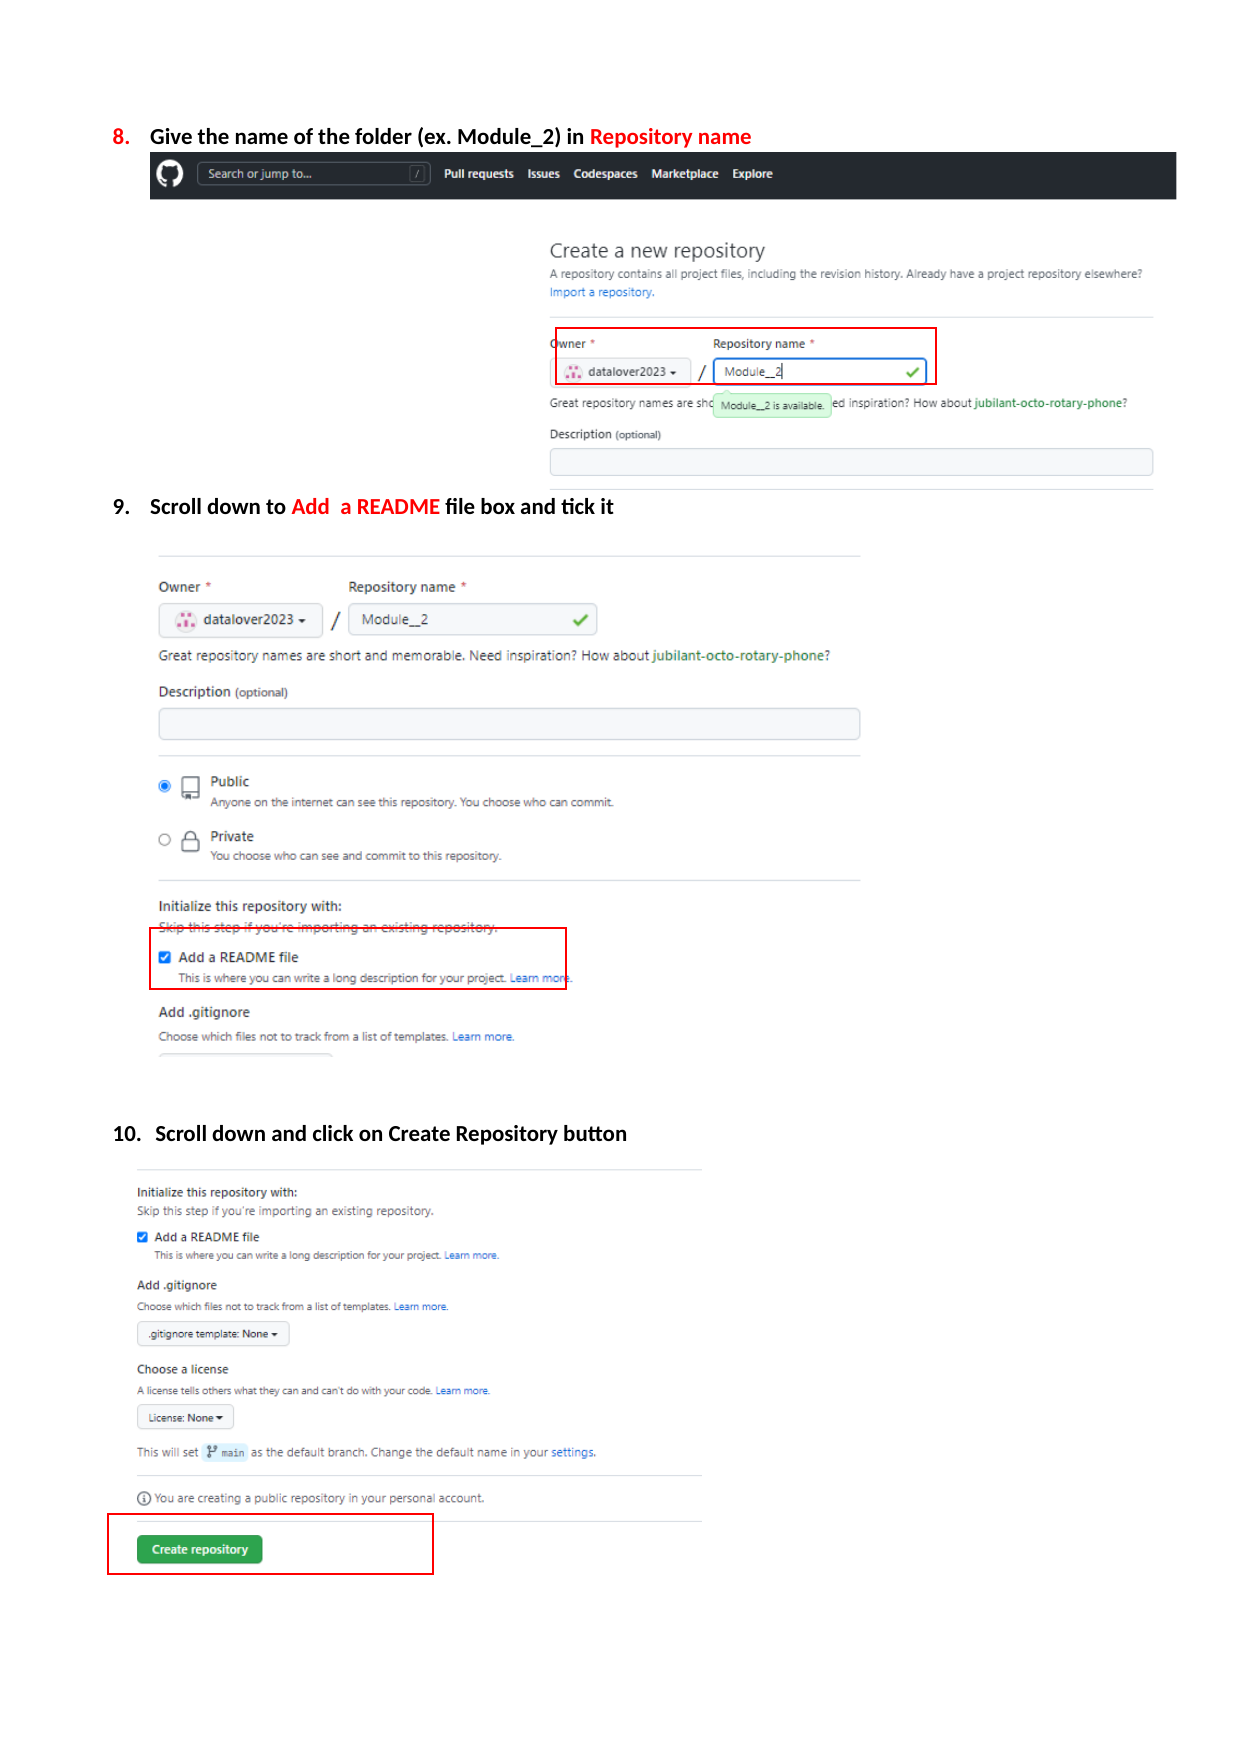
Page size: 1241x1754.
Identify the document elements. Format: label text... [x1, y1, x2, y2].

picture [151, 929, 565, 988]
picture [150, 152, 1177, 490]
picture [112, 1166, 702, 1581]
list Give the name of the folder (ex. Module_2) in Repository name [112, 122, 1165, 150]
list Scroll down to Add a README file box and tick it [112, 492, 1165, 520]
picture [112, 1515, 432, 1573]
picture [150, 552, 883, 1057]
list Scroll down and click on Create Repository button [112, 1119, 1165, 1147]
